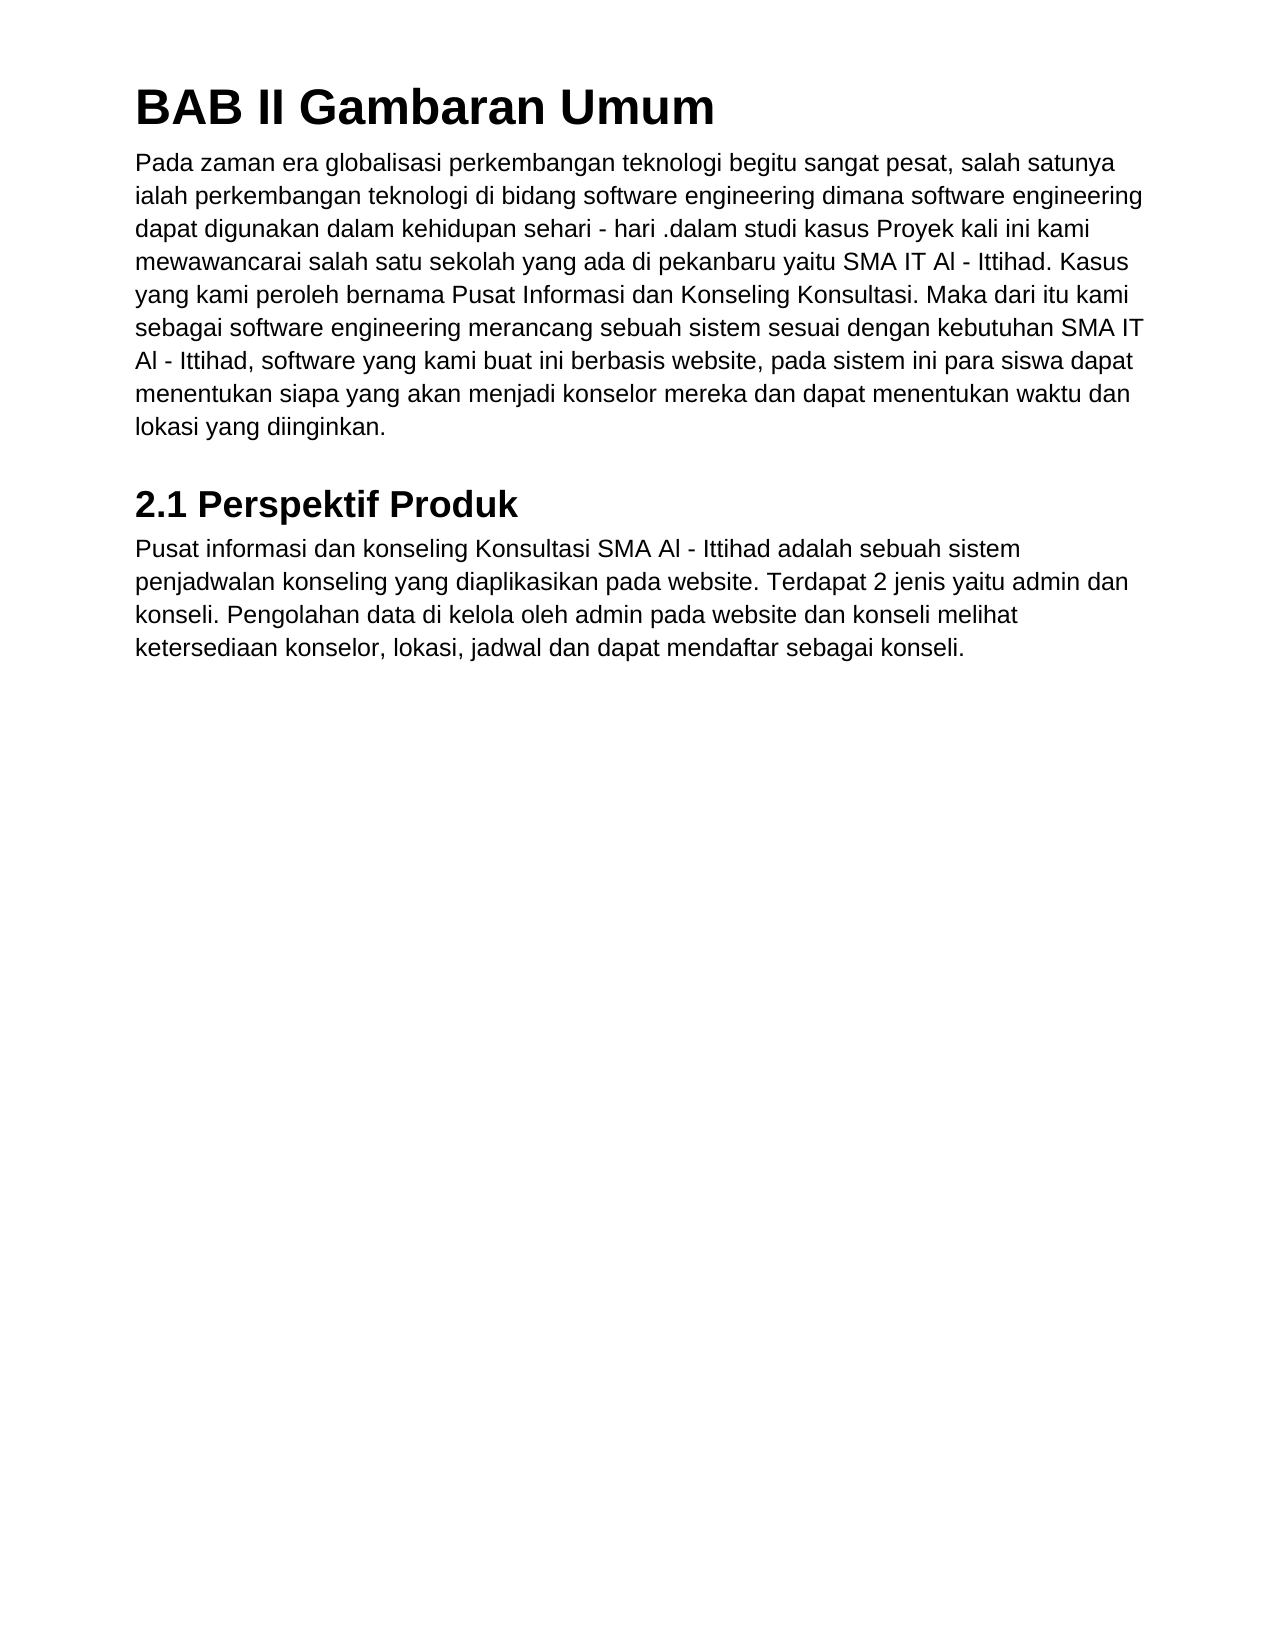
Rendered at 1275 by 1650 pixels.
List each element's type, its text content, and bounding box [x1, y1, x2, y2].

subtitle 2.1 Perspektif Produk [135, 482, 1159, 525]
subtitle BAB II Gambaran Umum [135, 78, 1159, 135]
text Pusat informasi dan konseling Konsultasi SMA Al - Ittihad adalah sebuah sistem penjadwalan konseling yang diaplikasikan pada website. Terdapat 2 jenis yaitu admin dan konseli. Pengolahan data di kelola oleh admin pada website dan konseli melihat ketersediaan konselor, lokasi, jadwal dan dapat mendaftar sebagai konseli. [135, 534, 1159, 662]
text Pada zaman era globalisasi perkembangan teknologi begitu sangat pesat, salah satunya ialah perkembangan teknologi di bidang software engineering dimana software engineering dapat digunakan dalam kehidupan sehari - hari .dalam studi kasus Proyek kali ini kami mewawancarai salah satu sekolah yang ada di pekanbaru yaitu SMA IT Al - Ittihad. Kasus yang kami peroleh bernama Pusat Informasi dan Konseling Konsultasi. Maka dari itu kami sebagai software engineering merancang sebuah sistem sesuai dengan kebutuhan SMA IT Al - Ittihad, software yang kami buat ini berbasis website, pada sistem ini para siswa dapat menentukan siapa yang akan menjadi konselor mereka dan dapat menentukan waktu dan lokasi yang diinginkan. [135, 148, 1159, 441]
